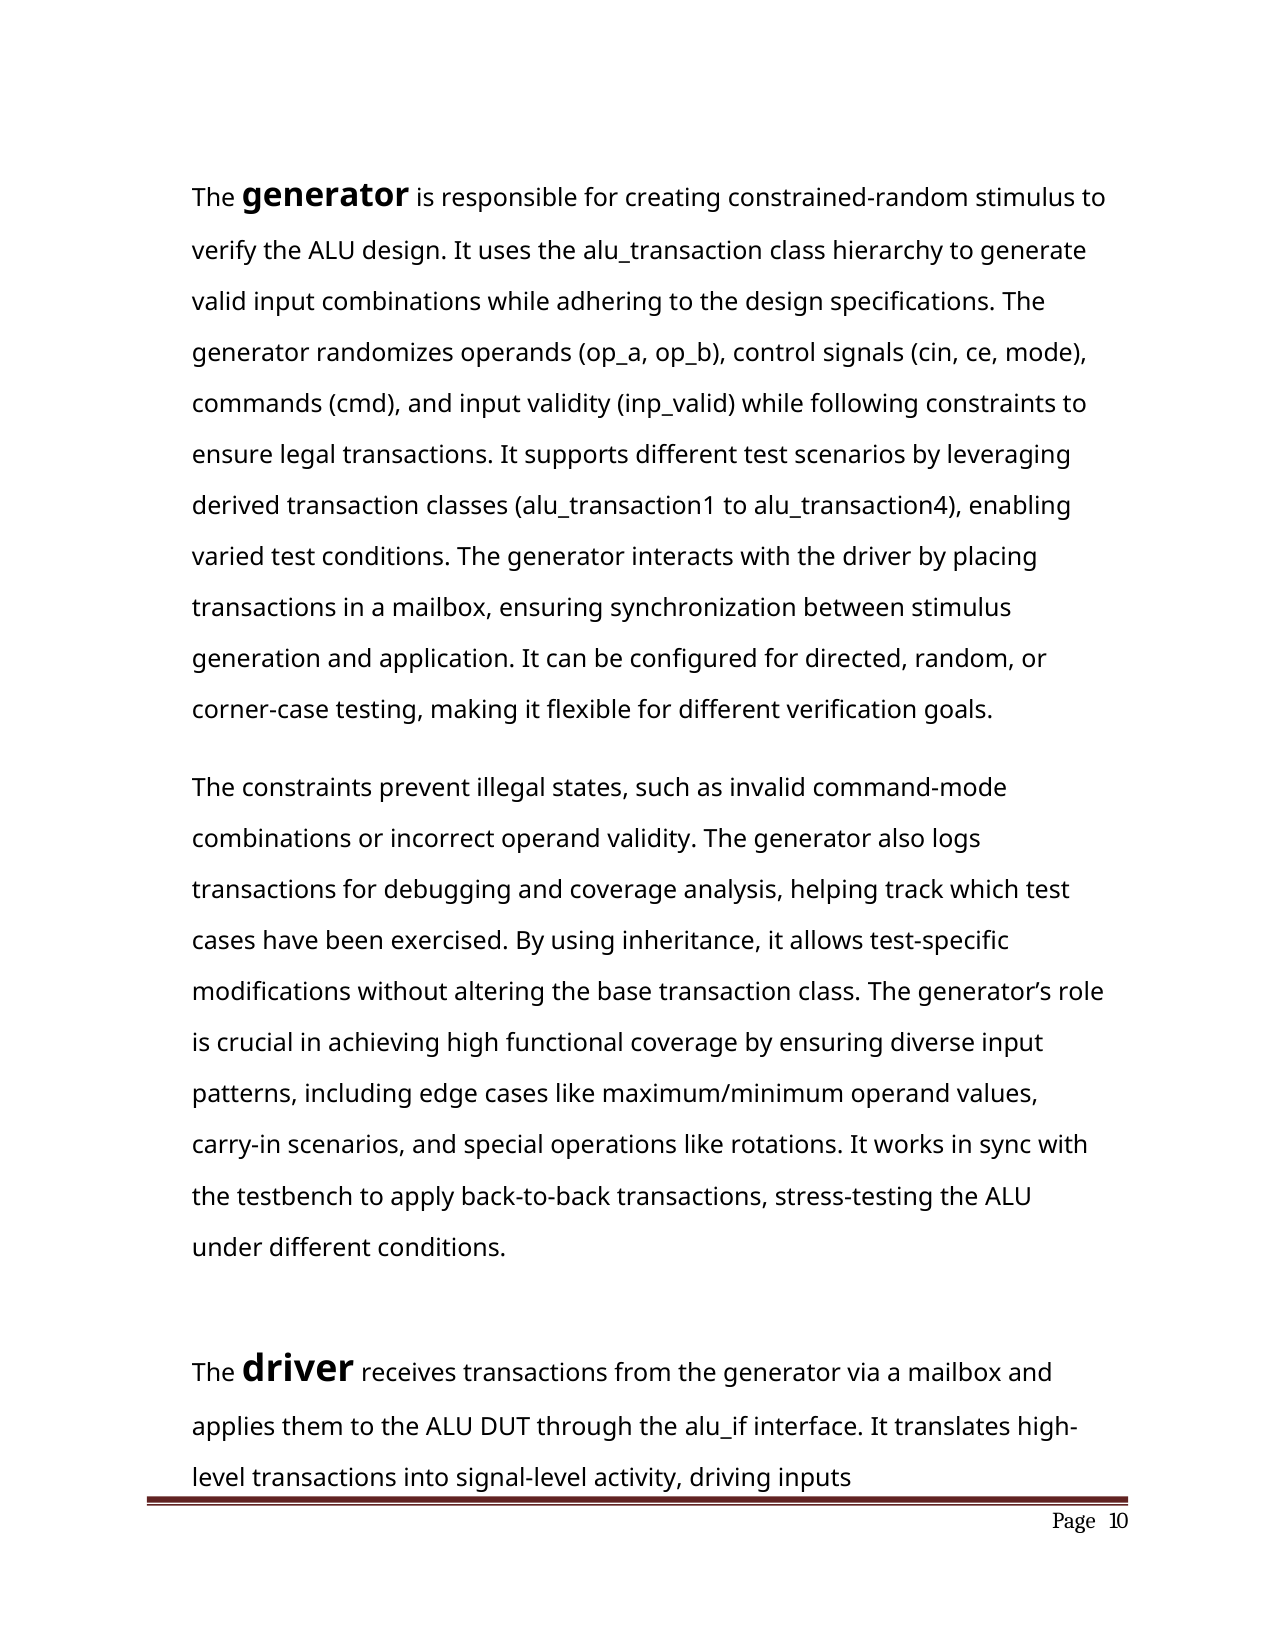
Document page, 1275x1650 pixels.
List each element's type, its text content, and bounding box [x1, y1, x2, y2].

list The generator is responsible for creating constrained-random stimulus to verify the ALU design. It uses the alu_transaction class hierarchy to generate valid input combinations while adhering to the design specifications. The generator randomizes operands (op_a, op_b), control signals (cin, ce, mode), commands (cmd), and input validity (inp_valid) while following constraints to ensure legal transactions. It supports different test scenarios by leveraging derived transaction classes (alu_transaction1 to alu_transaction4), enabling varied test conditions. The generator interacts with the driver by placing transactions in a mailbox, ensuring synchronization between stimulus generation and application. It can be configured for directed, random, or corner-case testing, making it flexible for different verification goals. [192, 170, 1109, 726]
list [192, 1341, 1109, 1494]
list The constraints prevent illegal states, such as invalid command-mode combinations or incorrect operand validity. The generator also logs transactions for debugging and coverage analysis, helping track which test cases have been exercised. By using inheritance, it allows test-specific modifications without altering the base transaction class. The generator’s role is crucial in achieving high functional coverage by ensuring diverse input patterns, including edge cases like maximum/minimum operand values, carry-in scenarios, and special operations like rotations. It works in sync with the testbench to apply back-to-back transactions, stress-testing the ALU under different conditions. [192, 770, 1109, 1263]
